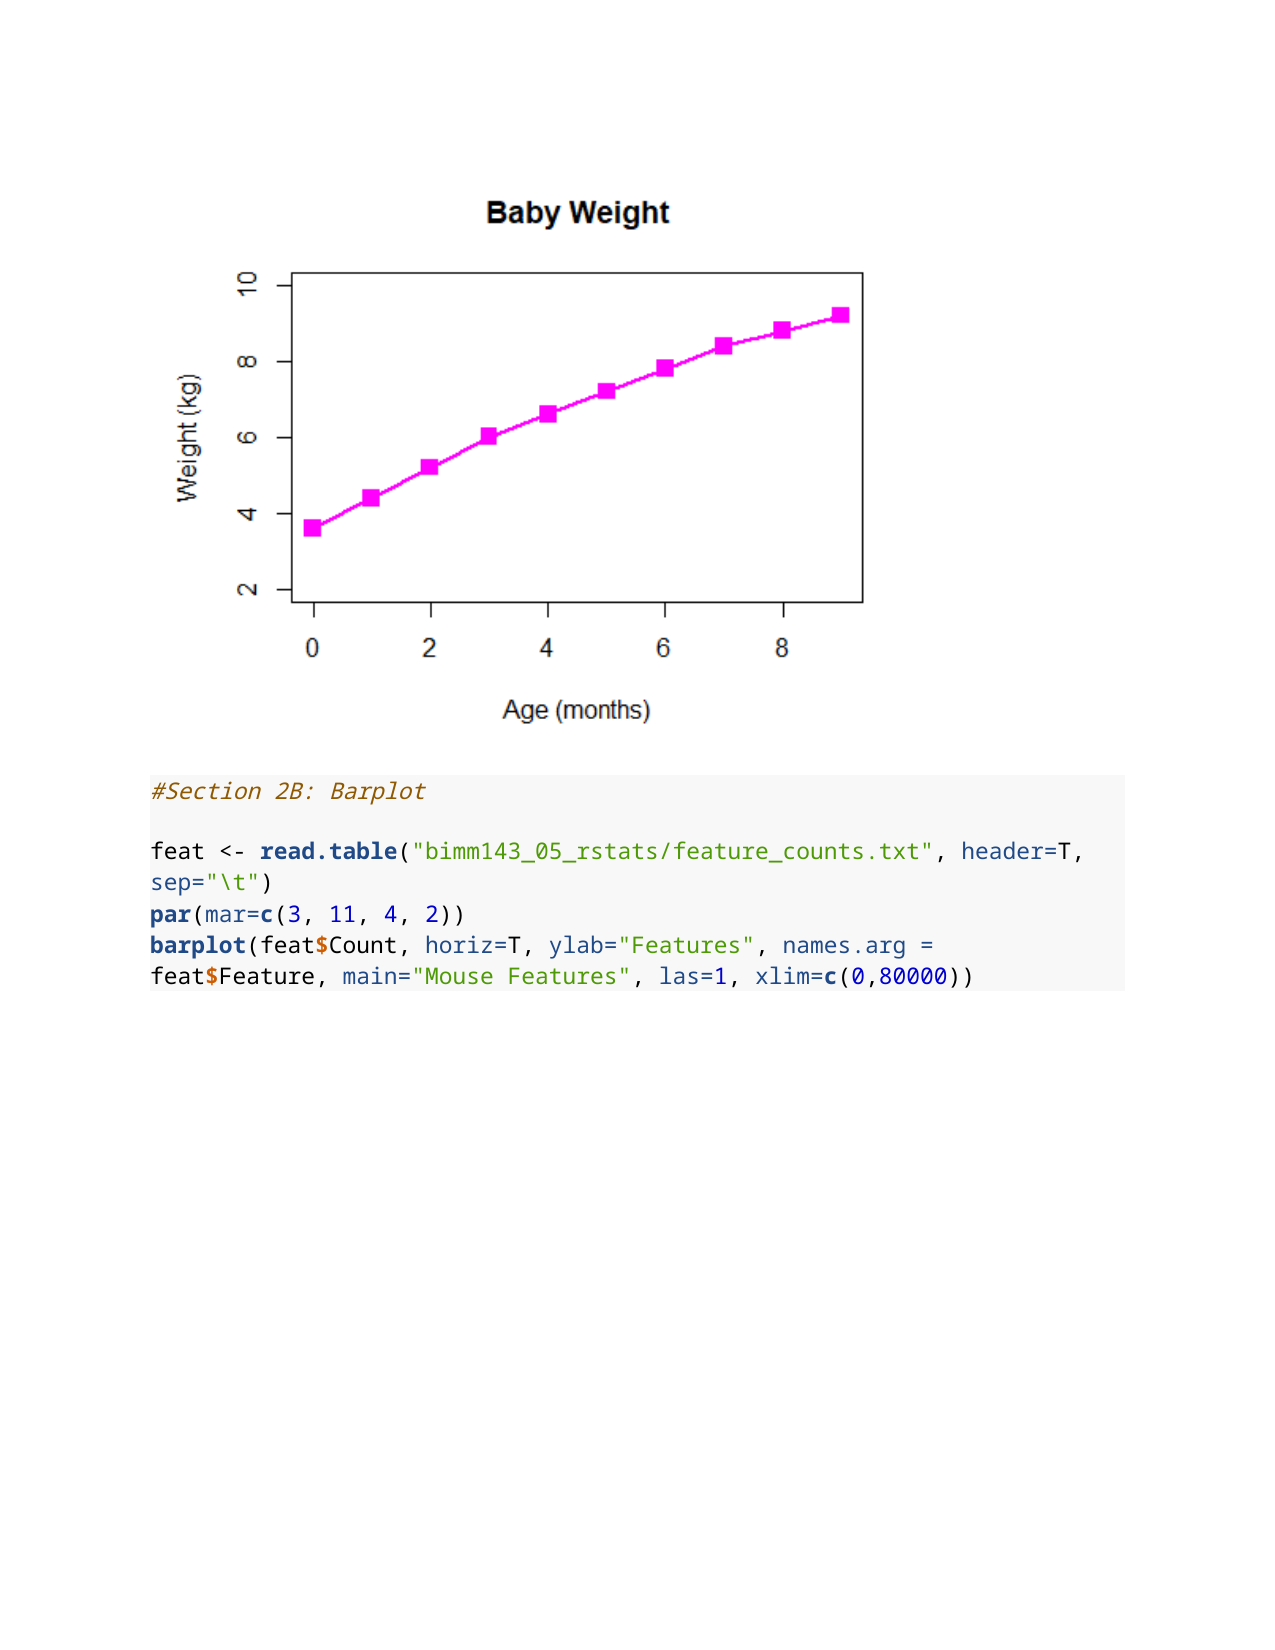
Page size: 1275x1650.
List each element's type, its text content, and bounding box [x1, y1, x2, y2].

text #Section 2B: Barplot feat <- read.table("bimm143_05_rstats/feature_counts.txt", header=T, sep="\t") par(mar=c(3, 11, 4, 2)) barplot(feat$Count, horiz=T, ylab="Features", names.arg = feat$Feature, main="Mouse Features", las=1, xlim=c(0,80000)) [150, 775, 1125, 991]
picture [168, 150, 927, 757]
